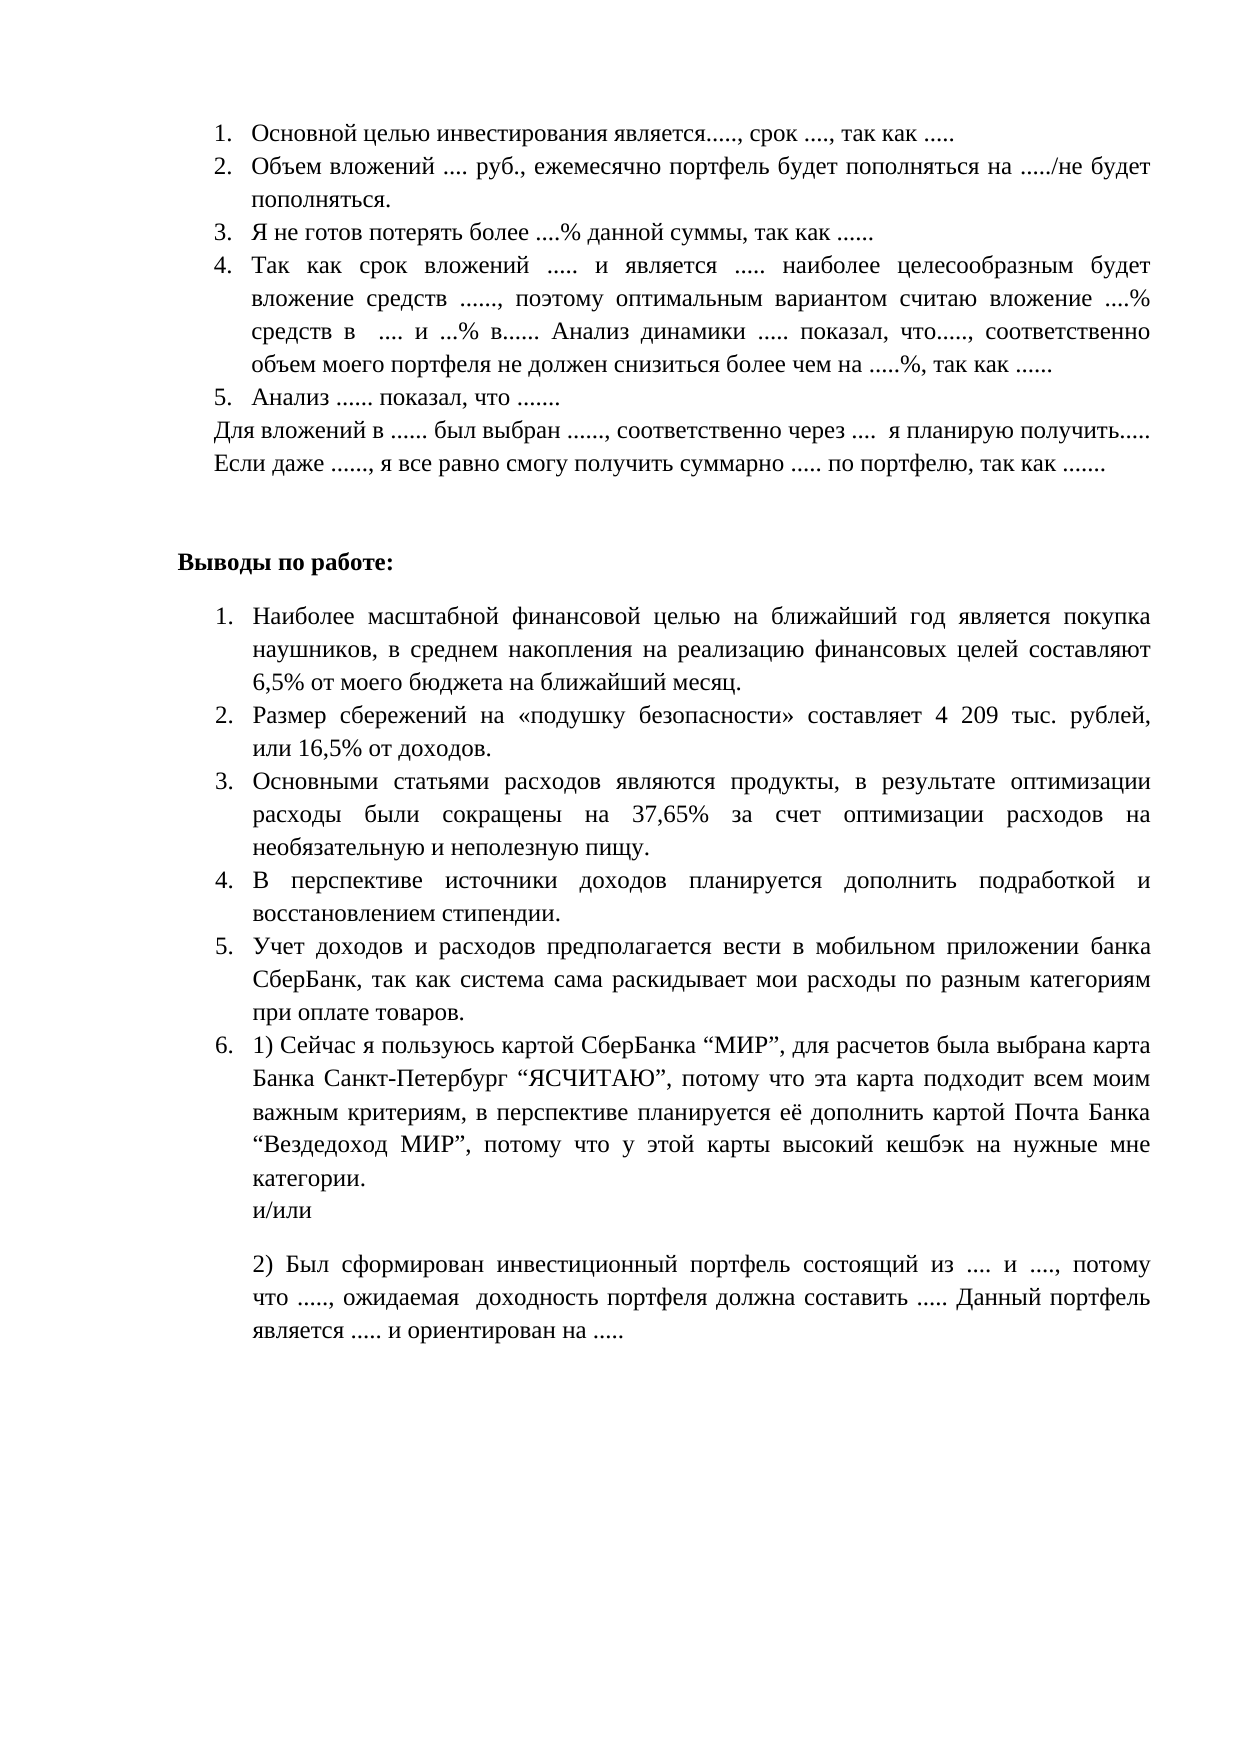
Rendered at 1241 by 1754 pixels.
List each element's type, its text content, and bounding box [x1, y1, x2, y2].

text Выводы по работе: [177, 547, 1152, 576]
list 1) Сейчас я пользуюсь картой СберБанка “МИР”, для расчетов была выбрана карта Банка Санкт-Петербург “ЯСЧИТАЮ”, потому что эта карта подходит всем моим важным критериям, в перспективе планируется её дополнить картой Почта Банка “Вездедоход МИР”, потому что у этой карты высокий кешбэк на нужные мне категории. [215, 1031, 1152, 1191]
text Для вложений в ...... был выбран ......, соответственно через .... я планирую получить..... Если даже ......, я все равно смогу получить суммарно ..... по портфелю, так как ....... [213, 415, 1152, 477]
list В перспективе источники доходов планируется дополнить подработкой и восстановлением стипендии. [215, 865, 1152, 927]
list Я не готов потерять более ....% данной суммы, так как ...... [213, 217, 1152, 246]
text 2) Был сформирован инвестиционный портфель состоящий из .... и ...., потому что ....., ожидаемая доходность портфеля должна составить ..... Данный портфель является ..... и ориентирован на ..... [252, 1249, 1152, 1344]
list Размер сбережений на «подушку безопасности» составляет 4 209 тыс. рублей, или 16,5% от доходов. [215, 700, 1152, 762]
list Основной целью инвестирования является....., срок ...., так как ..... [213, 118, 1152, 147]
text и/или [252, 1196, 1152, 1224]
list Наиболее масштабной финансовой целью на ближайший год является покупка наушников, в среднем накопления на реализацию финансовых целей составляют 6,5% от моего бюджета на ближайший месяц. [215, 601, 1152, 696]
list Так как срок вложений ..... и является ..... наиболее целесообразным будет вложение средств ......, поэтому оптимальным вариантом считаю вложение ....% средств в .... и ...% в...... Анализ динамики ..... показал, что....., соответственно объем моего портфеля не должен снизиться более чем на .....%, так как ...... [213, 250, 1152, 378]
list Объем вложений .... руб., ежемесячно портфель будет пополняться на ...../не будет пополняться. [213, 151, 1152, 213]
list Учет доходов и расходов предполагается вести в мобильном приложении банка СберБанк, так как система сама раскидывает мои расходы по разным категориям при оплате товаров. [215, 931, 1152, 1026]
list Основными статьями расходов являются продукты, в результате оптимизации расходы были сокращены на 37,65% за счет оптимизации расходов на необязательную и неполезную пищу. [215, 766, 1152, 861]
list Анализ ...... показал, что ....... [213, 382, 1152, 411]
